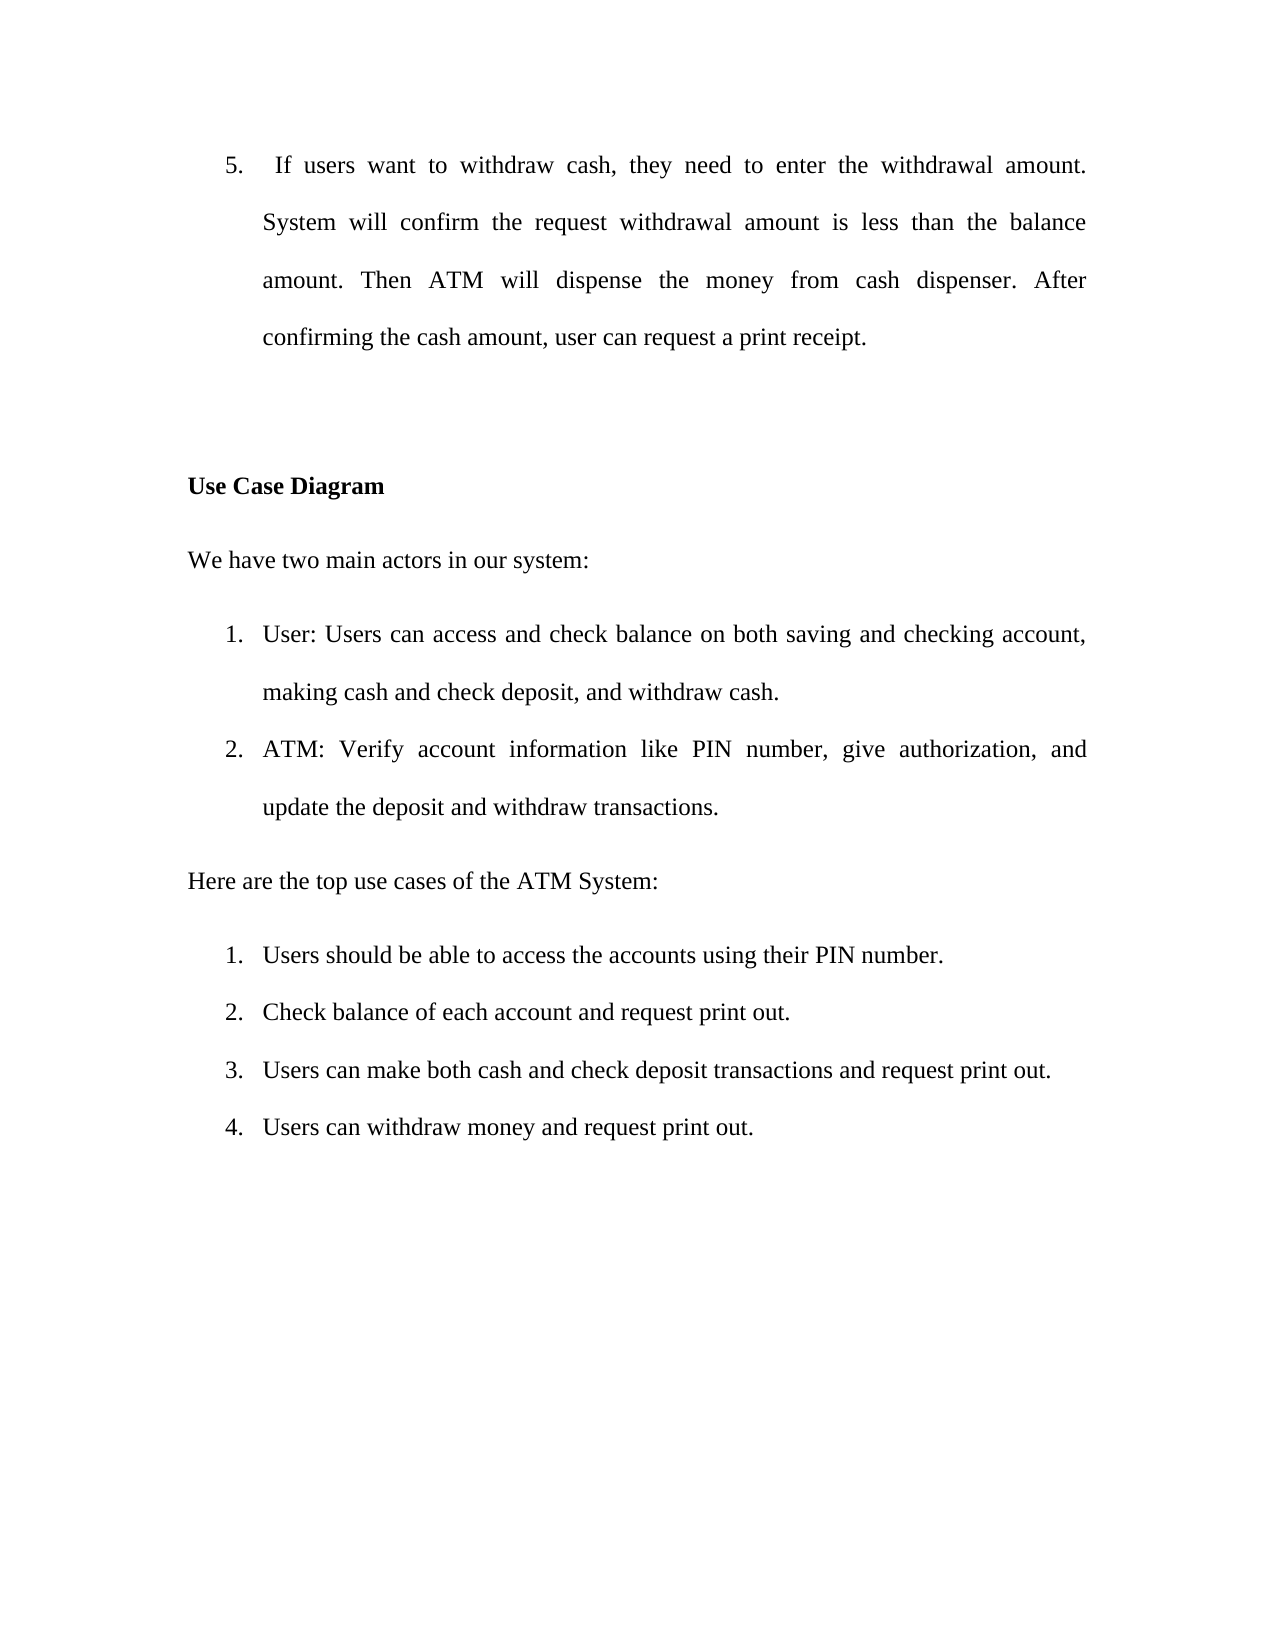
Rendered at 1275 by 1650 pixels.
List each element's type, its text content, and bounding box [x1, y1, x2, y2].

list If users want to withdraw cash, they need to enter the withdrawal amount. System will confirm the request withdrawal amount is less than the balance amount. Then ATM will dispense the money from cash dispenser. After confirming the cash amount, user can request a print receipt. [225, 150, 1087, 351]
list Users can withdraw money and request print out. [225, 1112, 1087, 1141]
text We have two main actors in our system: [187, 545, 1087, 574]
text Here are the top use cases of the ATM System: [187, 866, 1087, 894]
text Use Case Diagram [187, 471, 1087, 499]
list Users can make both cash and check deposit transactions and request print out. [225, 1055, 1087, 1084]
list Check balance of each account and request print out. [225, 997, 1087, 1026]
list Users should be able to access the accounts using their PIN number. [225, 940, 1087, 969]
list User: Users can access and check balance on both saving and checking account, making cash and check deposit, and withdraw cash. [225, 619, 1087, 705]
list ATM: Verify account information like PIN number, give authorization, and update the deposit and withdraw transactions. [225, 734, 1087, 820]
